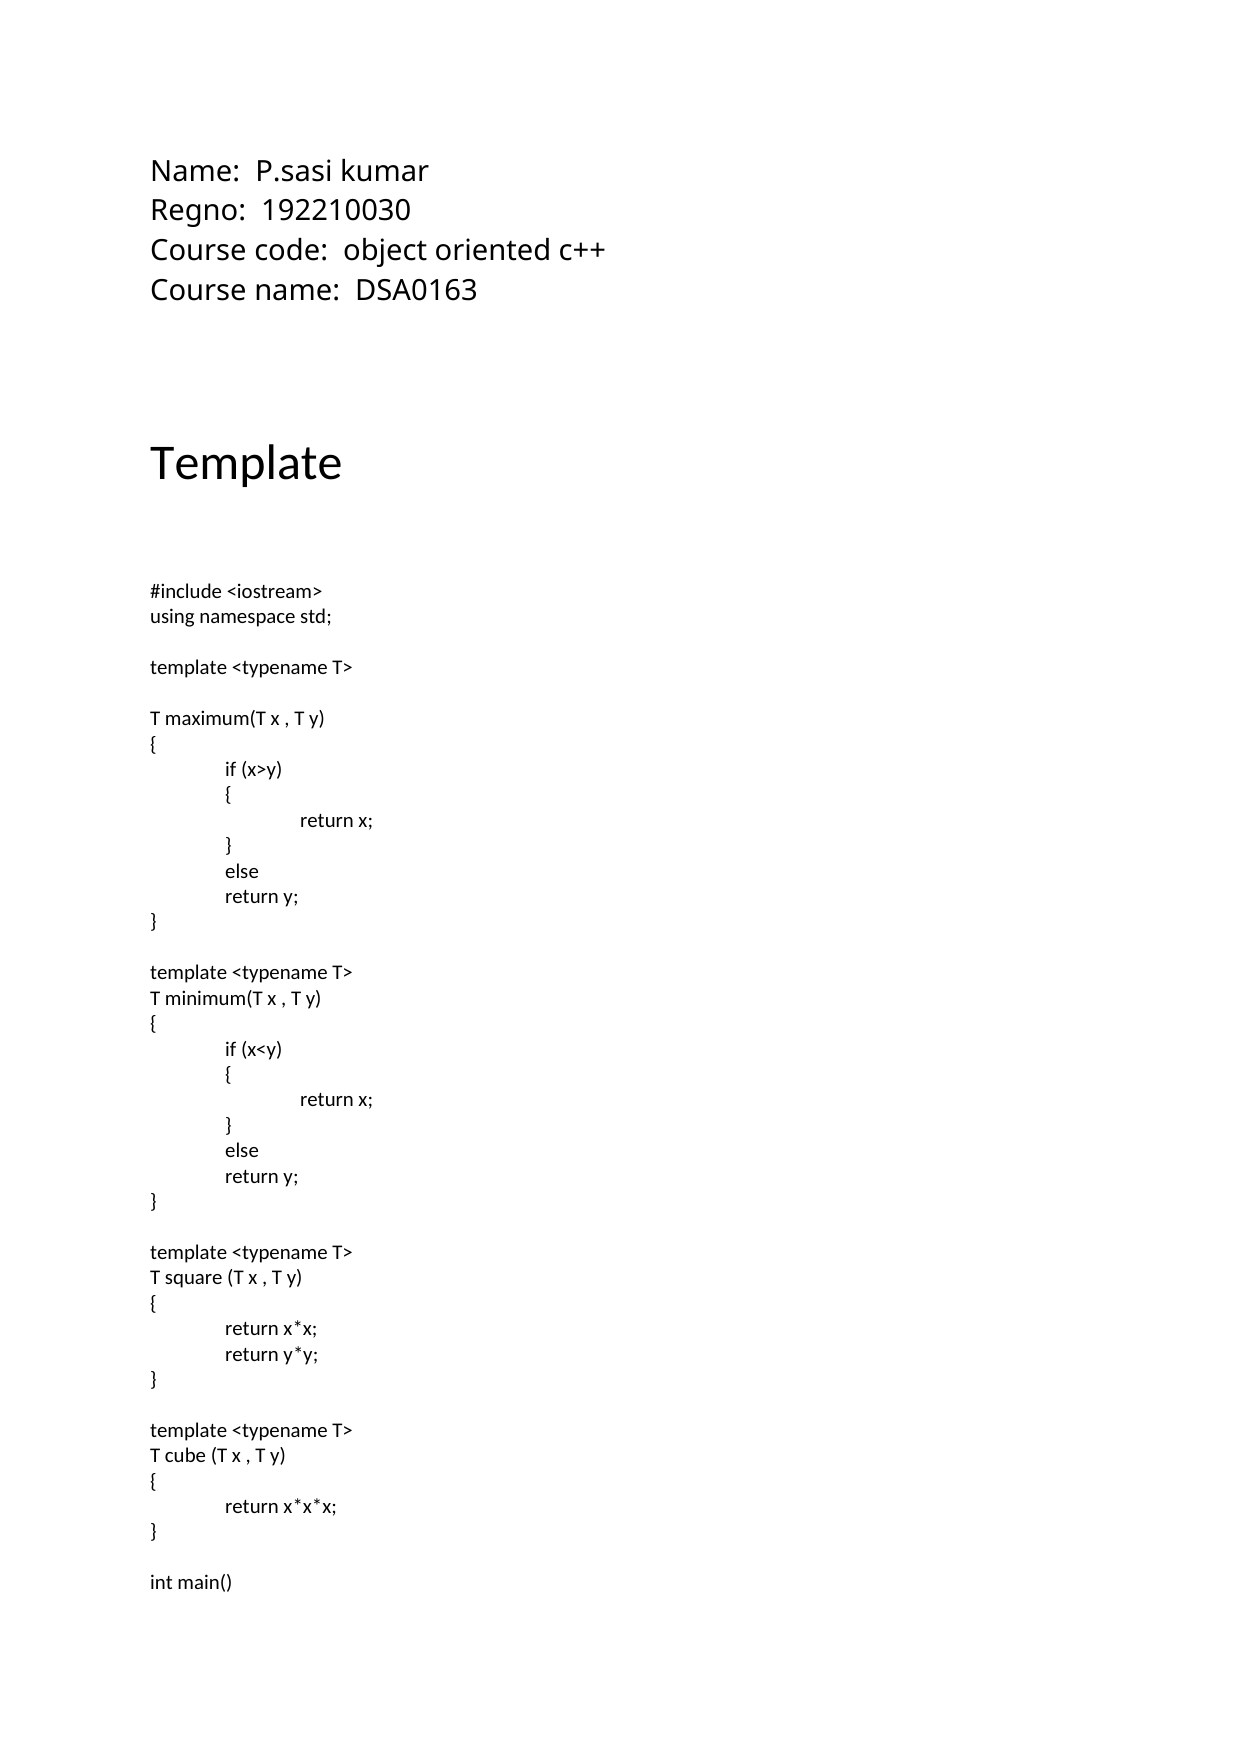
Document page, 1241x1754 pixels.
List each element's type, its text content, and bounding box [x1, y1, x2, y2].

text template <typename T> [150, 1417, 1090, 1442]
text if (x<y) [150, 1036, 1090, 1061]
text Course code: object oriented c++ [150, 229, 1090, 269]
text { [150, 1290, 1090, 1315]
text } [150, 1188, 1090, 1214]
text } [150, 1519, 1090, 1544]
text return x; [150, 807, 1090, 832]
text return x*x; [150, 1315, 1090, 1341]
text return x*x*x; [150, 1493, 1090, 1519]
text if (x>y) [150, 756, 1090, 782]
text T maximum(T x , T y) [150, 705, 1090, 731]
text } [150, 832, 1090, 858]
text { [150, 1061, 1090, 1087]
text #include <iostream> [150, 578, 1090, 604]
text } [150, 1366, 1090, 1392]
text return y*y; [150, 1341, 1090, 1366]
text } [150, 1112, 1090, 1137]
text return y; [150, 883, 1090, 909]
text template <typename T> [150, 959, 1090, 985]
text Name: P.sasi kumar [150, 150, 1090, 190]
text return y; [150, 1163, 1090, 1188]
text Course name: DSA0163 [150, 269, 1090, 309]
text { [150, 731, 1090, 756]
text Regno: 192210030 [150, 190, 1090, 229]
text { [150, 1468, 1090, 1493]
text T cube (T x , T y) [150, 1442, 1090, 1468]
text } [150, 909, 1090, 934]
text template <typename T> [150, 1239, 1090, 1264]
text using namespace std; [150, 604, 1090, 629]
text T square (T x , T y) [150, 1264, 1090, 1290]
text else [150, 858, 1090, 883]
text Template [150, 431, 1090, 492]
text else [150, 1137, 1090, 1163]
text T minimum(T x , T y) [150, 985, 1090, 1010]
text { [150, 782, 1090, 807]
text { [150, 1010, 1090, 1036]
text template <typename T> [150, 654, 1090, 680]
text int main() [150, 1569, 1090, 1595]
text return x; [150, 1087, 1090, 1112]
